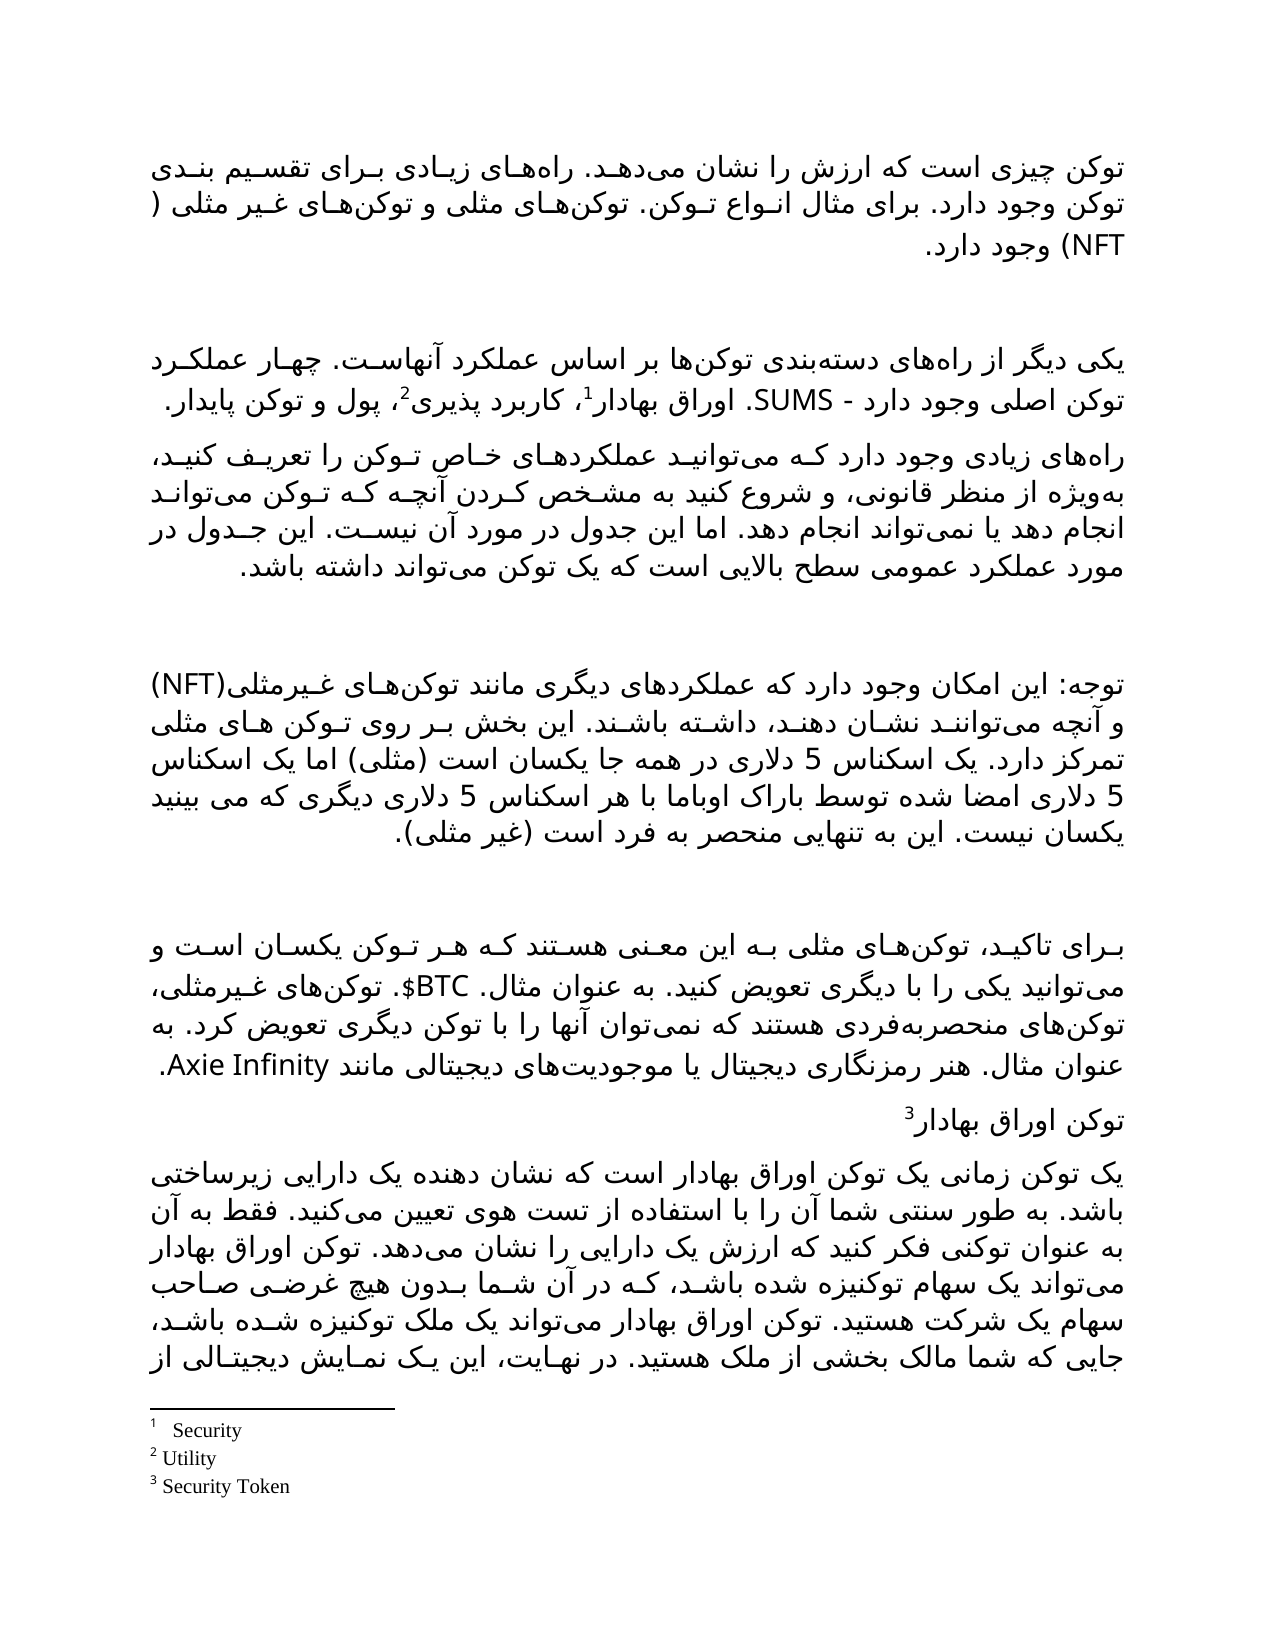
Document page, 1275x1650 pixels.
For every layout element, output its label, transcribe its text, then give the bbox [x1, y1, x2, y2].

text برای تاکید، توکن‌های مثلی به این معنی هستند که هر توکن یکسان است و می‌توانید یکی را با دیگری تعویض کنید. به عنوان مثال. BTC$. توکن‌های غیرمثلی، توکن‌های منحصربه‌فردی هستند که نمی‌توان آنها را با توکن دیگری تعویض کرد. به عنوان مثال. هنر رمزنگاری دیجیتال یا موجودیت‌های دیجیتالی مانند Axie Infinity. [150, 928, 1125, 1084]
text توجه: این امکان وجود دارد که عملکردهای دیگری مانند توکن‌های غیرمثلی(NFT) و آنچه می‌توانند نشان دهند، داشته باشند. این بخش بر روی توکن های مثلی تمرکز دارد. یک اسکناس 5 دلاری در همه جا یکسان است (مثلی) اما یک اسکناس 5 دلاری امضا شده توسط باراک اوباما با هر اسکناس 5 دلاری دیگری که می بینید یکسان نیست. این به تنهایی منحصر به فرد است (غیر مثلی). [150, 663, 1125, 849]
text یکی دیگر از راه‌های دسته‌بندی توکن‌ها بر اساس عملکرد آنهاست. چهار عملکرد توکن اصلی وجود دارد - SUMS. اوراق بهادار‌، کاربرد پذیری، پول و توکن پایدار. [150, 343, 1125, 419]
text راه‌های زیادی وجود دارد که می‌توانید عملکردهای خاص توکن را تعریف کنید، به‌ویژه از منظر قانونی، و شروع کنید به مشخص کردن آنچه که توکن می‌تواند انجام دهد یا نمی‌تواند انجام دهد. اما این جدول در مورد آن نیست. این جدول در مورد عملکرد عمومی سطح بالایی است که یک توکن می‌تواند داشته باشد. [150, 438, 1125, 584]
text توکن چیزی است که ارزش را نشان می‌دهد. راه‌های زیادی برای تقسیم بندی توکن وجود دارد. برای مثال انواع توکن. توکن‌های مثلی و توکن‌های غیر مثلی (NFT) وجود دارد. [150, 150, 1125, 263]
text توکن اوراق بهادار [150, 1103, 1125, 1137]
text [150, 1157, 1125, 1374]
